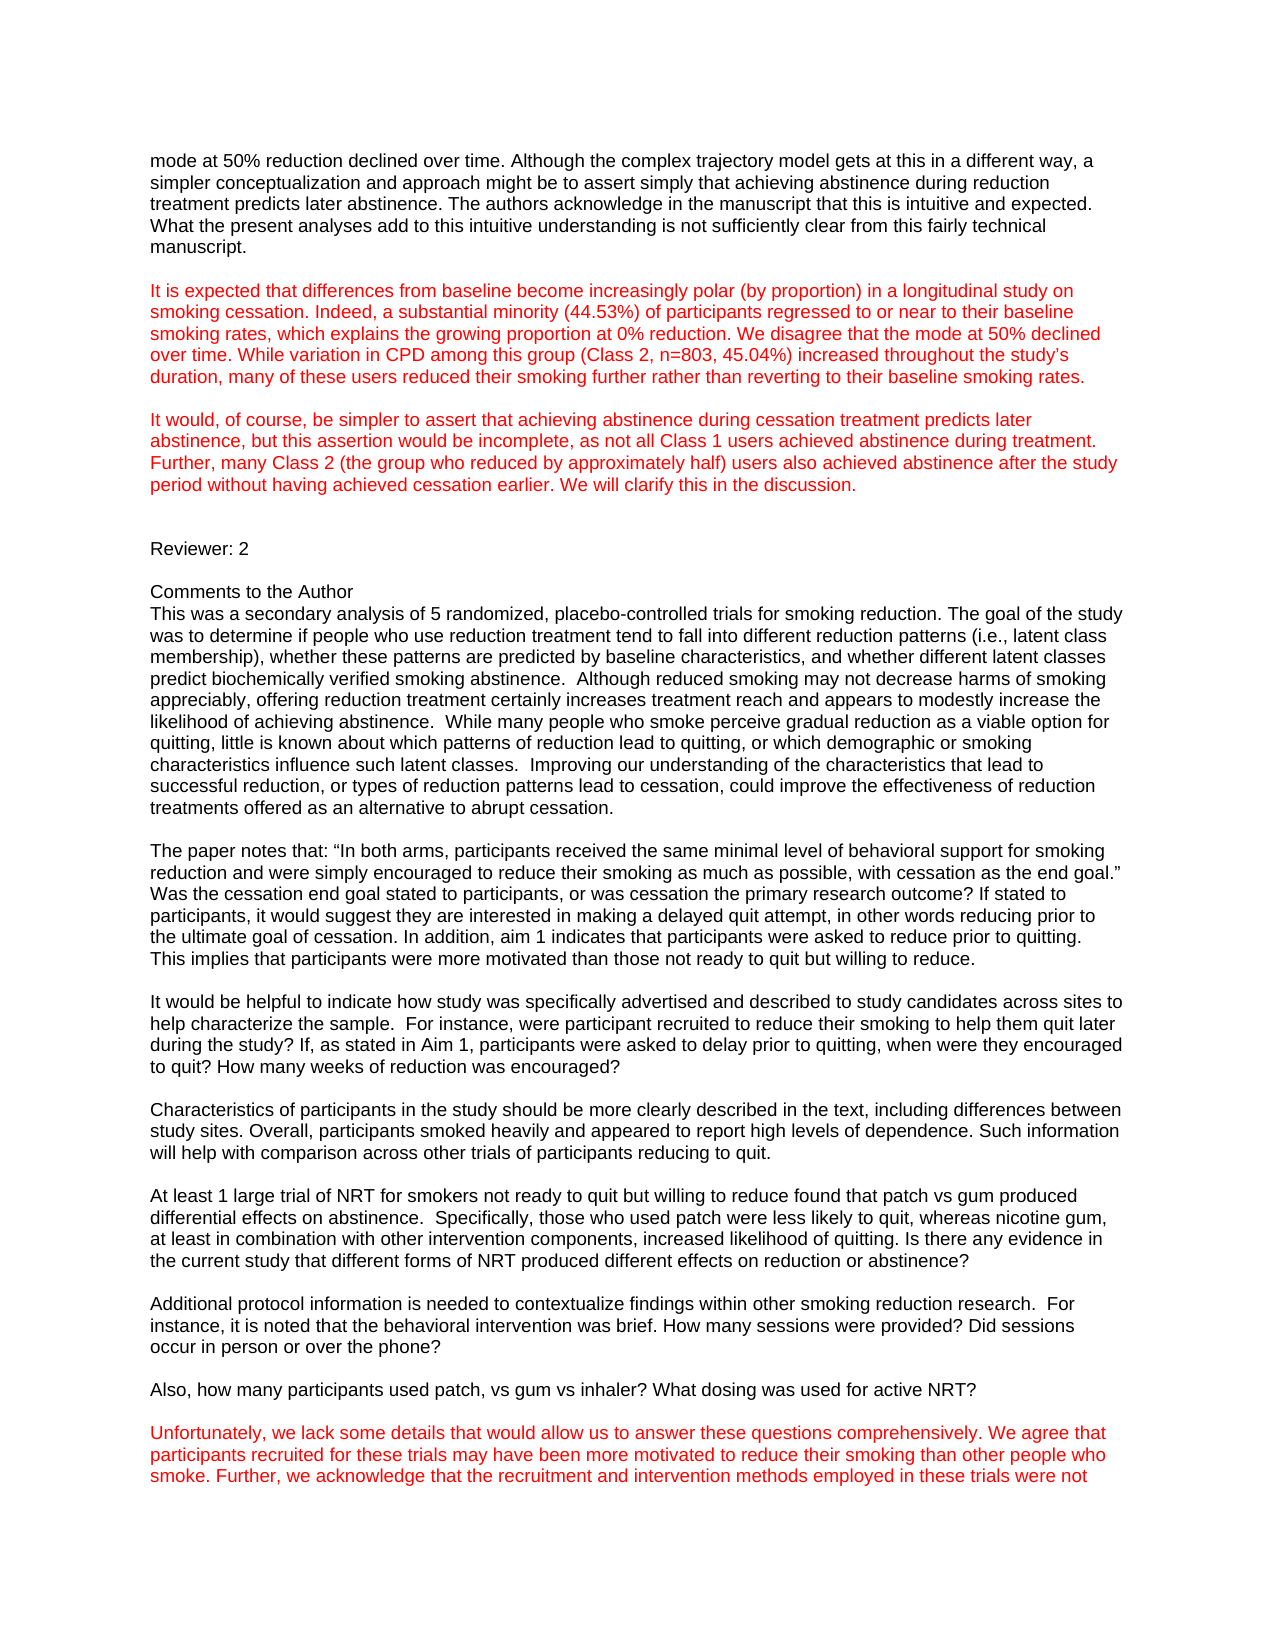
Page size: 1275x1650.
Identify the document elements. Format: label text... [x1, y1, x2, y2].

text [150, 1422, 1125, 1487]
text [150, 150, 1125, 258]
text It would, of course, be simpler to assert that achieving abstinence during cessation treatment predicts later abstinence, but this assertion would be incomplete, as not all Class 1 users achieved abstinence during treatment. Further, many Class 2 (the group who reduced by approximately half) users also achieved abstinence after the study period without having achieved cessation earlier. We will clarify this in the discussion. Reviewer: 2 Comments to the Author This was a secondary analysis of 5 randomized, placebo-controlled trials for smoking reduction. The goal of the study was to determine if people who use reduction treatment tend to fall into different reduction patterns (i.e., latent class membership), whether these patterns are predicted by baseline characteristics, and whether different latent classes predict biochemically verified smoking abstinence. Although reduced smoking may not decrease harms of smoking appreciably, offering reduction treatment certainly increases treatment reach and appears to modestly increase the likelihood of achieving abstinence. While many people who smoke perceive gradual reduction as a viable option for quitting, little is known about which patterns of reduction lead to quitting, or which demographic or smoking characteristics influence such latent classes. Improving our understanding of the characteristics that lead to successful reduction, or types of reduction patterns lead to cessation, could improve the effectiveness of reduction treatments offered as an alternative to abrupt cessation. The paper notes that: “In both arms, participants received the same minimal level of behavioral support for smoking reduction and were simply encouraged to reduce their smoking as much as possible, with cessation as the end goal.” Was the cessation end goal stated to participants, or was cessation the primary research outcome? If stated to participants, it would suggest they are interested in making a delayed quit attempt, in other words reducing prior to the ultimate goal of cessation. In addition, aim 1 indicates that participants were asked to reduce prior to quitting. This implies that participants were more motivated than those not ready to quit but willing to reduce. It would be helpful to indicate how study was specifically advertised and described to study candidates across sites to help characterize the sample. For instance, were participant recruited to reduce their smoking to help them quit later during the study? If, as stated in Aim 1, participants were asked to delay prior to quitting, when were they encouraged to quit? How many weeks of reduction was encouraged? Characteristics of participants in the study should be more clearly described in the text, including differences between study sites. Overall, participants smoked heavily and appeared to report high levels of dependence. Such information will help with comparison across other trials of participants reducing to quit. At least 1 large trial of NRT for smokers not ready to quit but willing to reduce found that patch vs gum produced differential effects on abstinence. Specifically, those who used patch were less likely to quit, whereas nicotine gum, at least in combination with other intervention components, increased likelihood of quitting. Is there any evidence in the current study that different forms of NRT produced different effects on reduction or abstinence? Additional protocol information is needed to contextualize findings within other smoking reduction research. For instance, it is noted that the behavioral intervention was brief. How many sessions were provided? Did sessions occur in person or over the phone? Also, how many participants used patch, vs gum vs inhaler? What dosing was used for active NRT? [150, 409, 1125, 1401]
text It is expected that differences from baseline become increasingly polar (by proportion) in a longitudinal study on smoking cessation. Indeed, a substantial minority (44.53%) of participants regressed to or near to their baseline smoking rates, which explains the growing proportion at 0% reduction. We disagree that the mode at 50% declined over time. While variation in CPD among this group (Class 2, n=803, 45.04%) increased throughout the study’s duration, many of these users reduced their smoking further rather than reverting to their baseline smoking rates. [150, 279, 1125, 387]
